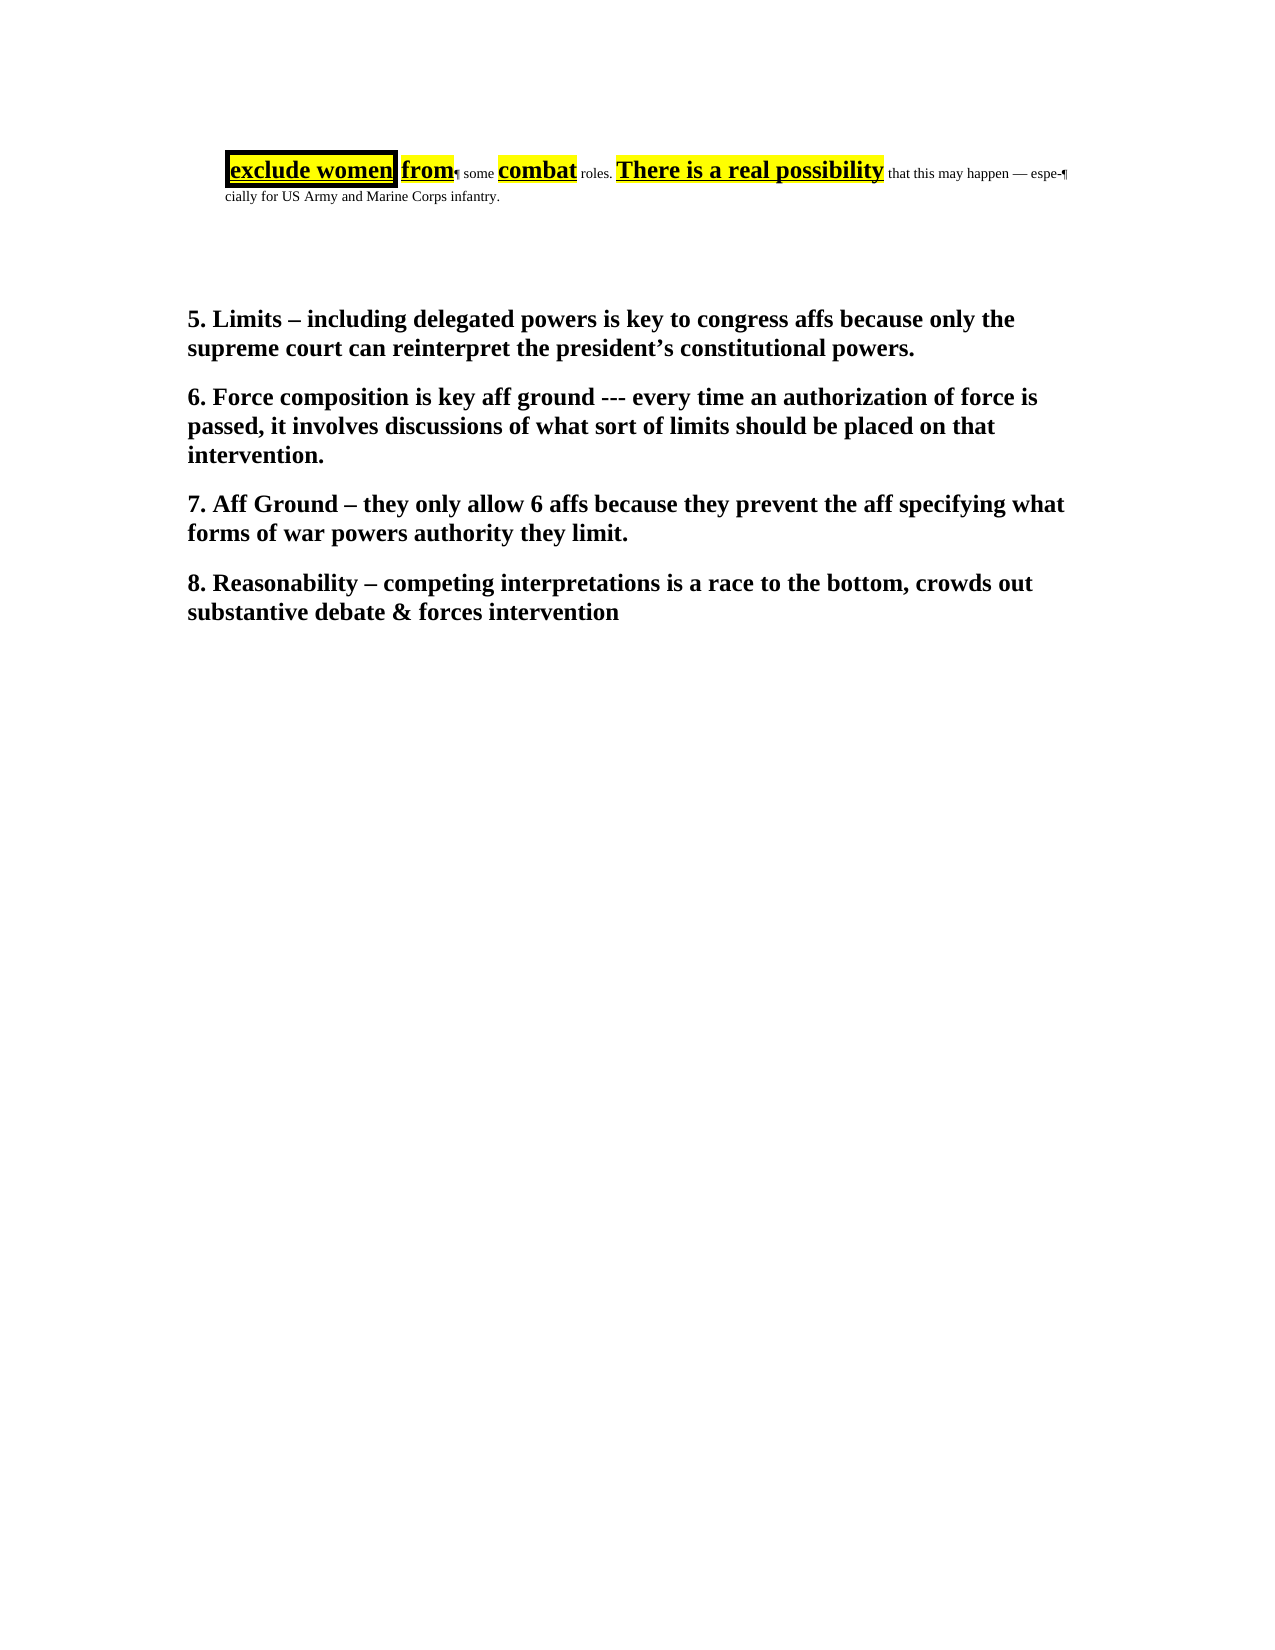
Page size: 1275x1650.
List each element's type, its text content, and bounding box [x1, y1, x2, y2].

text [225, 150, 1087, 205]
subtitle 5. Limits – including delegated powers is key to congress affs because only the supreme court can reinterpret the president’s constitutional powers. [187, 304, 1087, 362]
subtitle 8. Reasonability – competing interpretations is a race to the bottom, crowds out substantive debate & forces intervention [187, 568, 1087, 625]
subtitle 7. Aff Ground – they only allow 6 affs because they prevent the aff specifying what forms of war powers authority they limit. [187, 489, 1087, 547]
subtitle 6. Force composition is key aff ground --- every time an authorization of force is passed, it involves discussions of what sort of limits should be placed on that intervention. [187, 382, 1087, 469]
